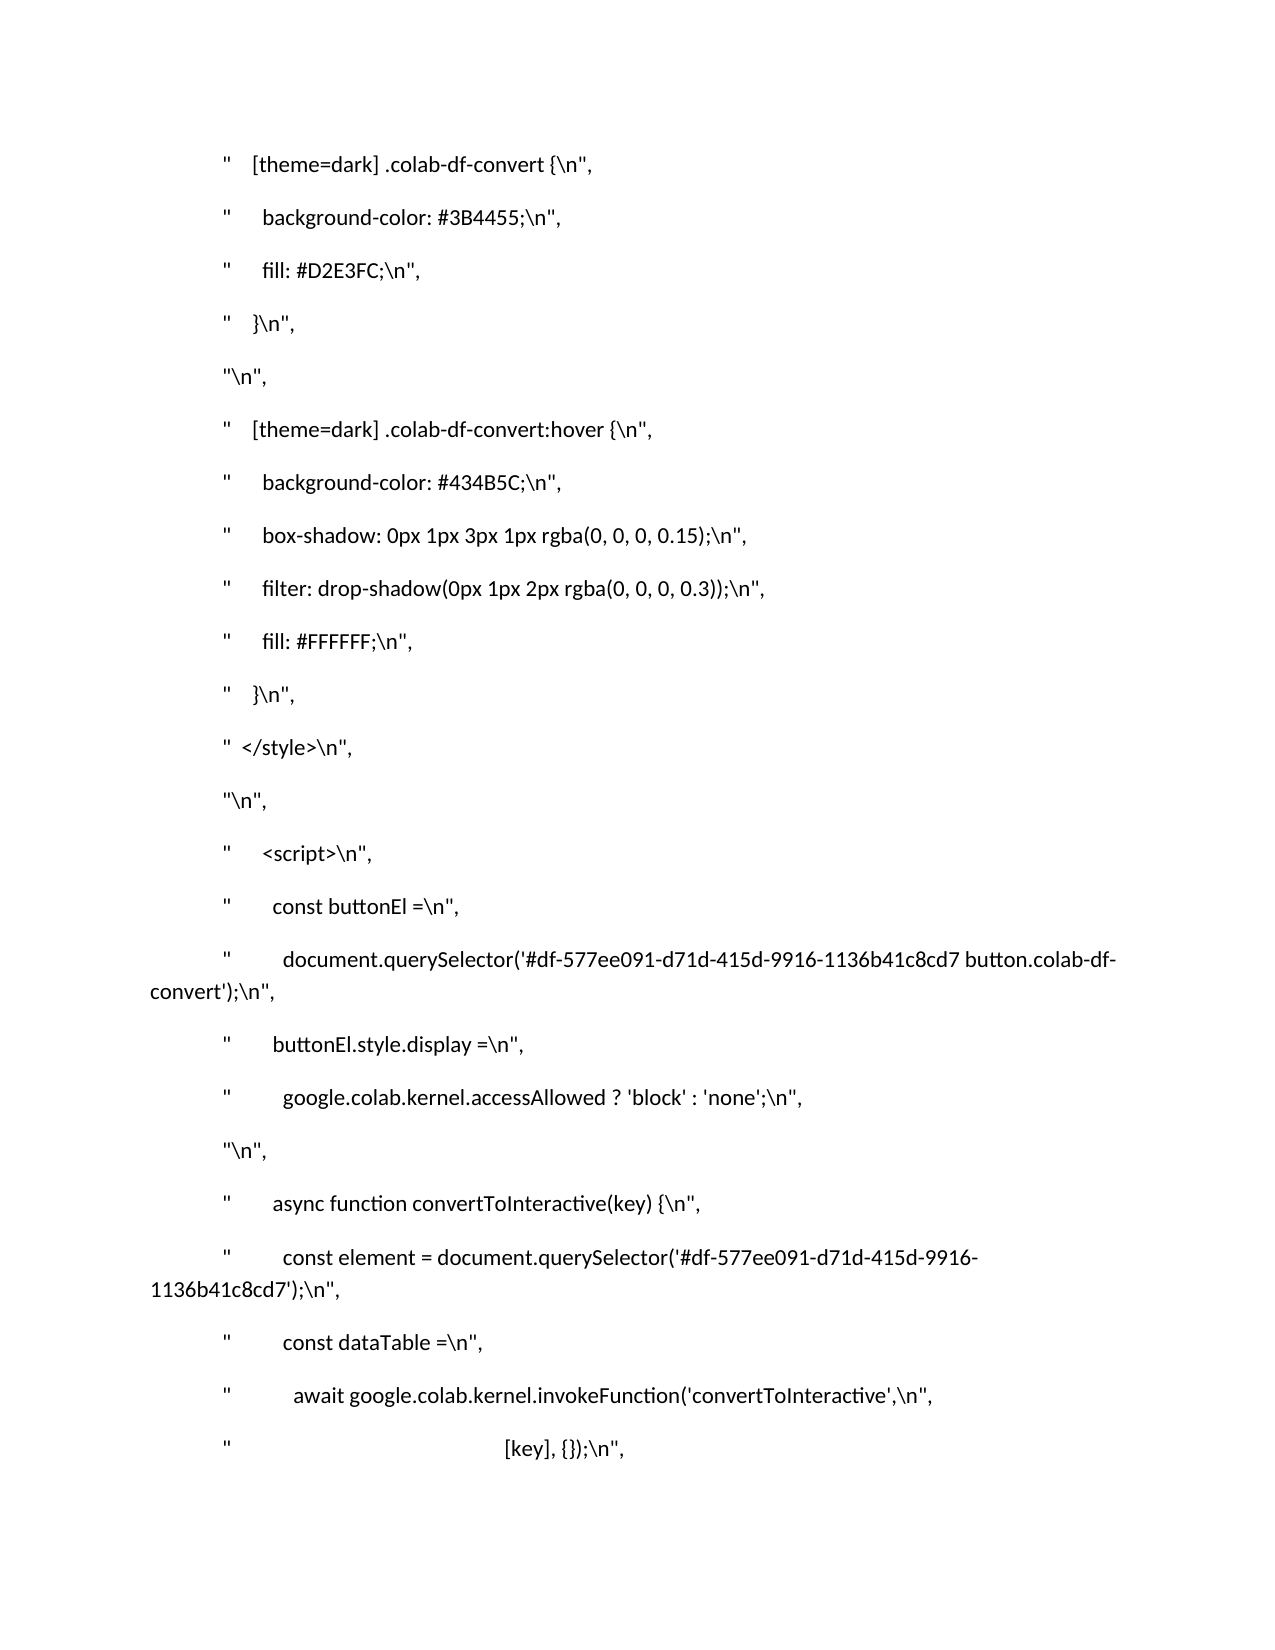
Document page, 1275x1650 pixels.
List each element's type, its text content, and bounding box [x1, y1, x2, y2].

text " </style>\n", [150, 733, 1125, 761]
text " box-shadow: 0px 1px 3px 1px rgba(0, 0, 0, 0.15);\n", [150, 521, 1125, 549]
text " filter: drop-shadow(0px 1px 2px rgba(0, 0, 0, 0.3));\n", [150, 574, 1125, 602]
text " [theme=dark] .colab-df-convert {\n", [150, 150, 1125, 178]
text " background-color: #3B4455;\n", [150, 203, 1125, 231]
text " [key], {});\n", [150, 1434, 1125, 1462]
text " const dataTable =\n", [150, 1328, 1125, 1356]
text " async function convertToInteractive(key) {\n", [150, 1189, 1125, 1218]
text " await google.colab.kernel.invokeFunction('convertToInteractive',\n", [150, 1381, 1125, 1409]
text "\n", [150, 362, 1125, 390]
text "\n", [150, 786, 1125, 814]
text " fill: #FFFFFF;\n", [150, 627, 1125, 655]
text " }\n", [150, 680, 1125, 708]
text " buttonEl.style.display =\n", [150, 1031, 1125, 1058]
text " const element = document.querySelector('#df-577ee091-d71d-415d-9916-1136b41c8cd7');\n", [150, 1243, 1125, 1303]
text " google.colab.kernel.accessAllowed ? 'block' : 'none';\n", [150, 1083, 1125, 1112]
text " fill: #D2E3FC;\n", [150, 256, 1125, 284]
text " document.querySelector('#df-577ee091-d71d-415d-9916-1136b41c8cd7 button.colab-df-convert');\n", [150, 945, 1125, 1006]
text "\n", [150, 1137, 1125, 1164]
text " }\n", [150, 309, 1125, 337]
text " background-color: #434B5C;\n", [150, 468, 1125, 496]
text " const buttonEl =\n", [150, 892, 1125, 920]
text " [theme=dark] .colab-df-convert:hover {\n", [150, 415, 1125, 443]
text " <script>\n", [150, 839, 1125, 867]
